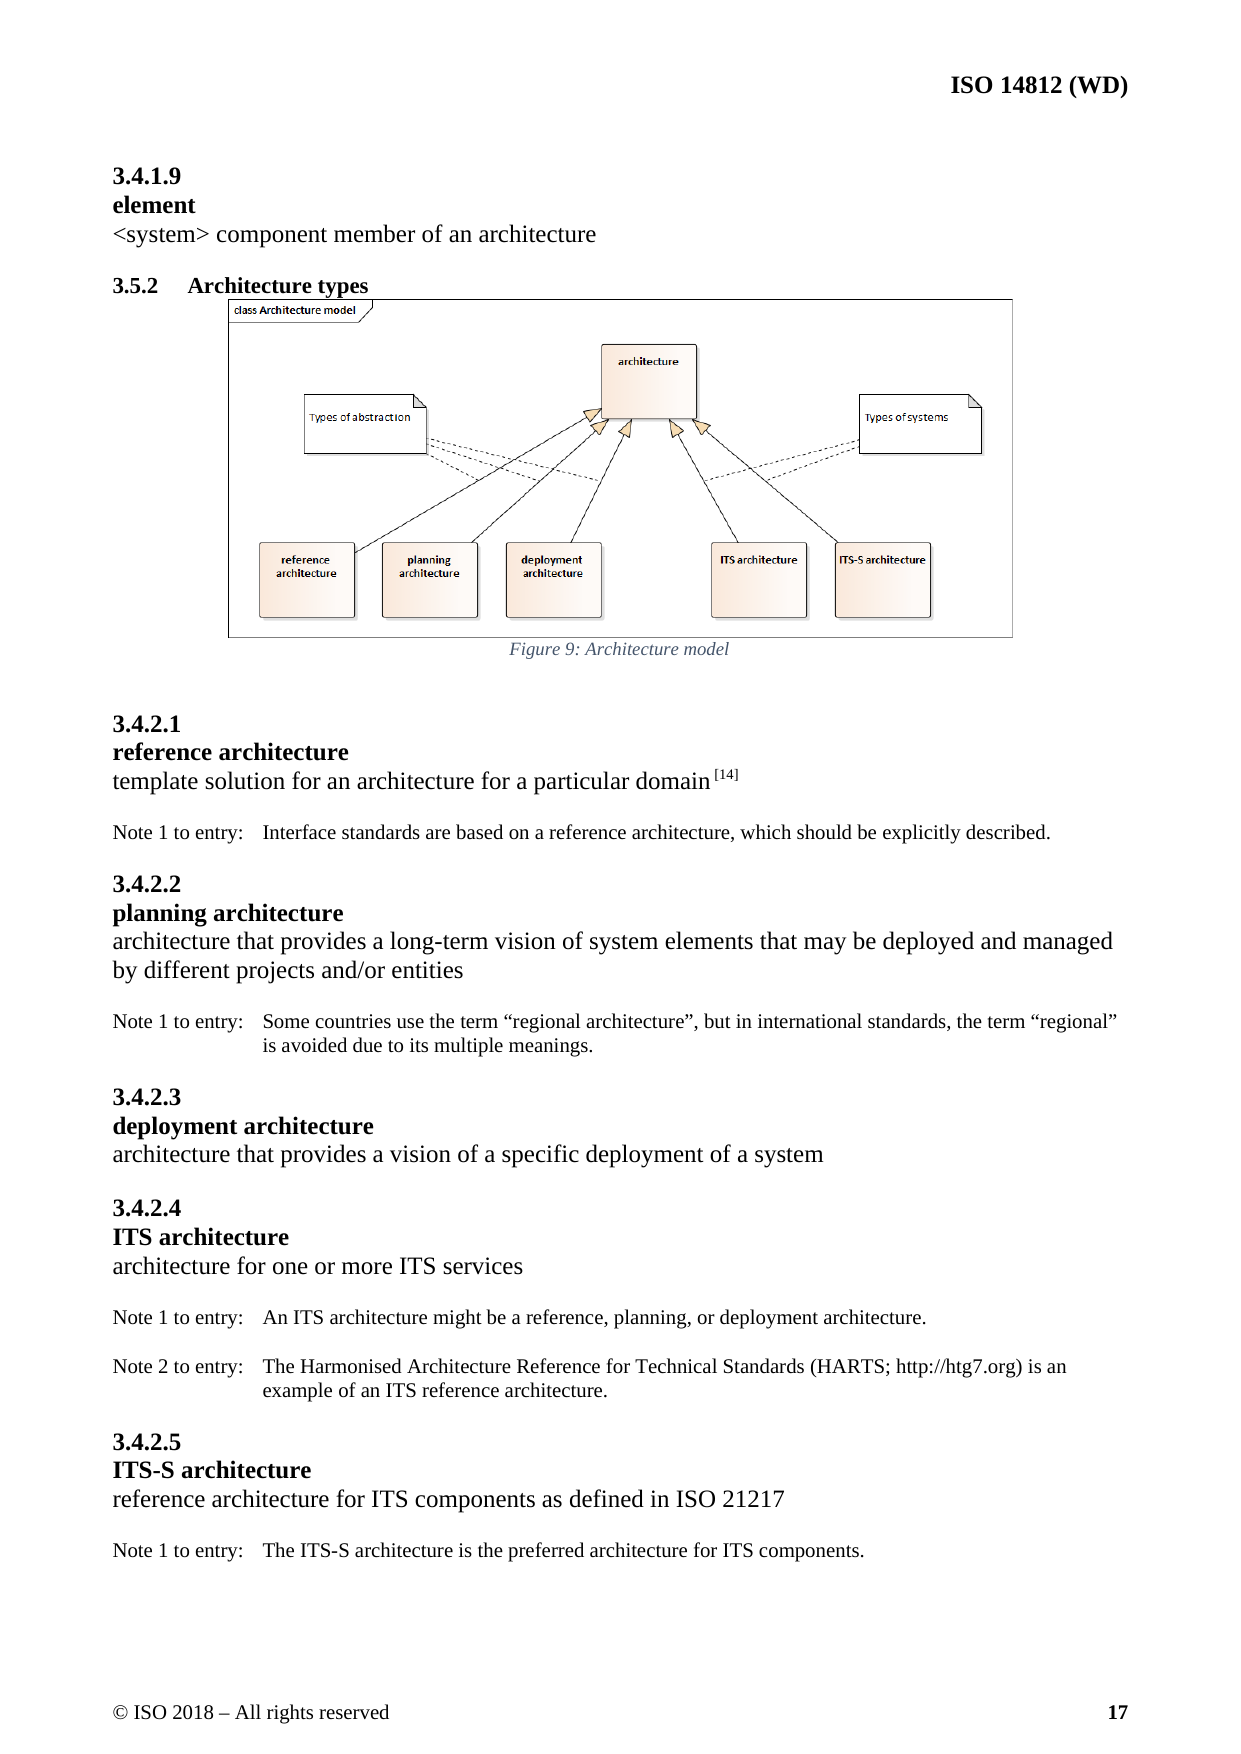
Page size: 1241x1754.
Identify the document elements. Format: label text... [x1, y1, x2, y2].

text Note 1 to entry: An ITS architecture might be a reference, planning, or deployment architecture. [112, 1304, 1128, 1329]
text architecture that provides a vision of a specific deployment of a system [112, 1139, 1128, 1168]
text 3.4.2.5 [112, 1427, 1128, 1456]
text element [112, 190, 1128, 219]
text 3.4.2.3 [112, 1082, 1128, 1111]
text Figure 9: Architecture model [112, 637, 1128, 659]
text 3.4.1.9 [112, 161, 1128, 190]
text architecture for one or more ITS services [112, 1251, 1128, 1279]
text architecture that provides a long-term vision of system elements that may be deployed and managed by different projects and/or entities [112, 926, 1128, 984]
text 3.4.2.4 [112, 1193, 1128, 1222]
text 3.4.2.1 [112, 709, 1128, 737]
text Note 1 to entry: The ITS-S architecture is the preferred architecture for ITS components. [112, 1538, 1128, 1562]
subtitle Architecture types [112, 273, 1128, 299]
text reference architecture [112, 737, 1128, 766]
text deployment architecture [112, 1111, 1128, 1139]
text ITS architecture [112, 1222, 1128, 1251]
text ITS-S architecture [112, 1456, 1128, 1484]
text Note 2 to entry: The Harmonised Architecture Reference for Technical Standards (HARTS; http://htg7.org) is an example of an ITS reference architecture. [112, 1354, 1128, 1402]
text planning architecture [112, 898, 1128, 926]
text Note 1 to entry: Some countries use the term “regional architecture”, but in international standards, the term “regional” is avoided due to its multiple meanings. [112, 1009, 1128, 1057]
picture [227, 298, 1013, 638]
text reference architecture for ITS components as defined in ISO 21217 [112, 1484, 1128, 1513]
text template solution for an architecture for a particular domain [14] [112, 766, 1128, 795]
text <system> component member of an architecture [112, 219, 1128, 248]
text 3.4.2.2 [112, 869, 1128, 898]
text Note 1 to entry: Interface standards are based on a reference architecture, which should be explicitly described. [112, 820, 1128, 844]
